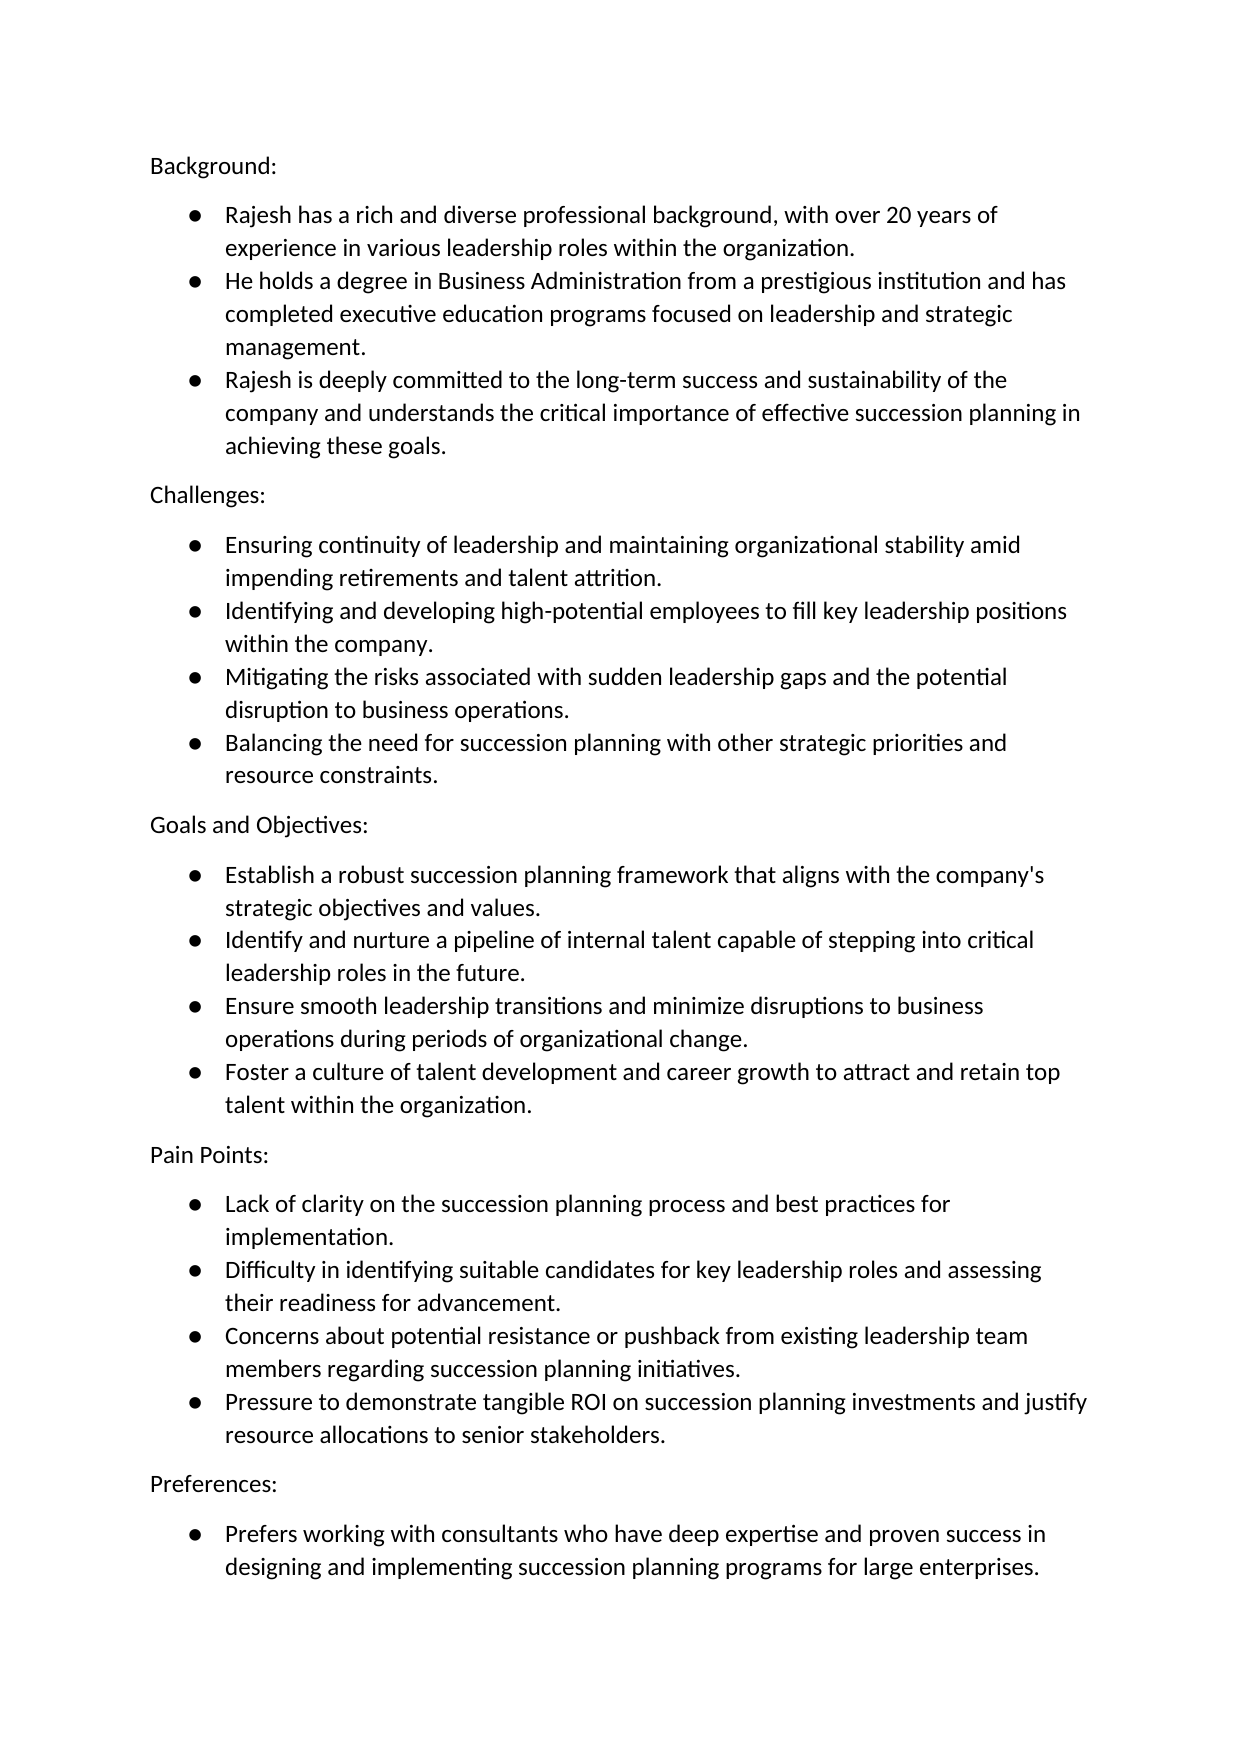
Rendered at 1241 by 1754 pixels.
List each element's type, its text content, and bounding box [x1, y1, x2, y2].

list Rajesh has a rich and diverse professional background, with over 20 years of experience in various leadership roles within the organization. [187, 199, 1090, 263]
text Challenges: [150, 479, 1090, 510]
text Background: [150, 150, 1090, 181]
list Mitigating the risks associated with sudden leadership gaps and the potential disruption to business operations. [187, 661, 1090, 724]
list Establish a robust succession planning framework that aligns with the company's strategic objectives and values. [187, 859, 1090, 922]
list Difficulty in identifying suitable candidates for key leadership roles and assessing their readiness for advancement. [187, 1254, 1090, 1318]
text Preferences: [150, 1468, 1090, 1499]
text Pain Points: [150, 1139, 1090, 1169]
list He holds a degree in Business Administration from a prestigious institution and has completed executive education programs focused on leadership and strategic management. [187, 265, 1090, 362]
list Pressure to demonstrate tangible ROI on succession planning investments and justify resource allocations to senior stakeholders. [187, 1386, 1090, 1449]
list Ensure smooth leadership transitions and minimize disruptions to business operations during periods of organizational change. [187, 990, 1090, 1054]
list Prefers working with consultants who have deep expertise and proven success in designing and implementing succession planning programs for large enterprises. [187, 1518, 1090, 1581]
list Foster a culture of talent development and career growth to attract and retain top talent within the organization. [187, 1056, 1090, 1120]
list Ensuring continuity of leadership and maintaining organizational stability amid impending retirements and talent attrition. [187, 529, 1090, 593]
list Identifying and developing high-potential employees to fill key leadership positions within the company. [187, 595, 1090, 658]
list Identify and nurture a pipeline of internal talent capable of stepping into critical leadership roles in the future. [187, 924, 1090, 988]
text Goals and Objectives: [150, 809, 1090, 840]
list Lack of clarity on the succession planning process and best practices for implementation. [187, 1188, 1090, 1252]
list Rajesh is deeply committed to the long-term success and sustainability of the company and understands the critical importance of effective succession planning in achieving these goals. [187, 364, 1090, 461]
list Balancing the need for succession planning with other strategic priorities and resource constraints. [187, 727, 1090, 790]
list Concerns about potential resistance or pushback from existing leadership team members regarding succession planning initiatives. [187, 1320, 1090, 1383]
